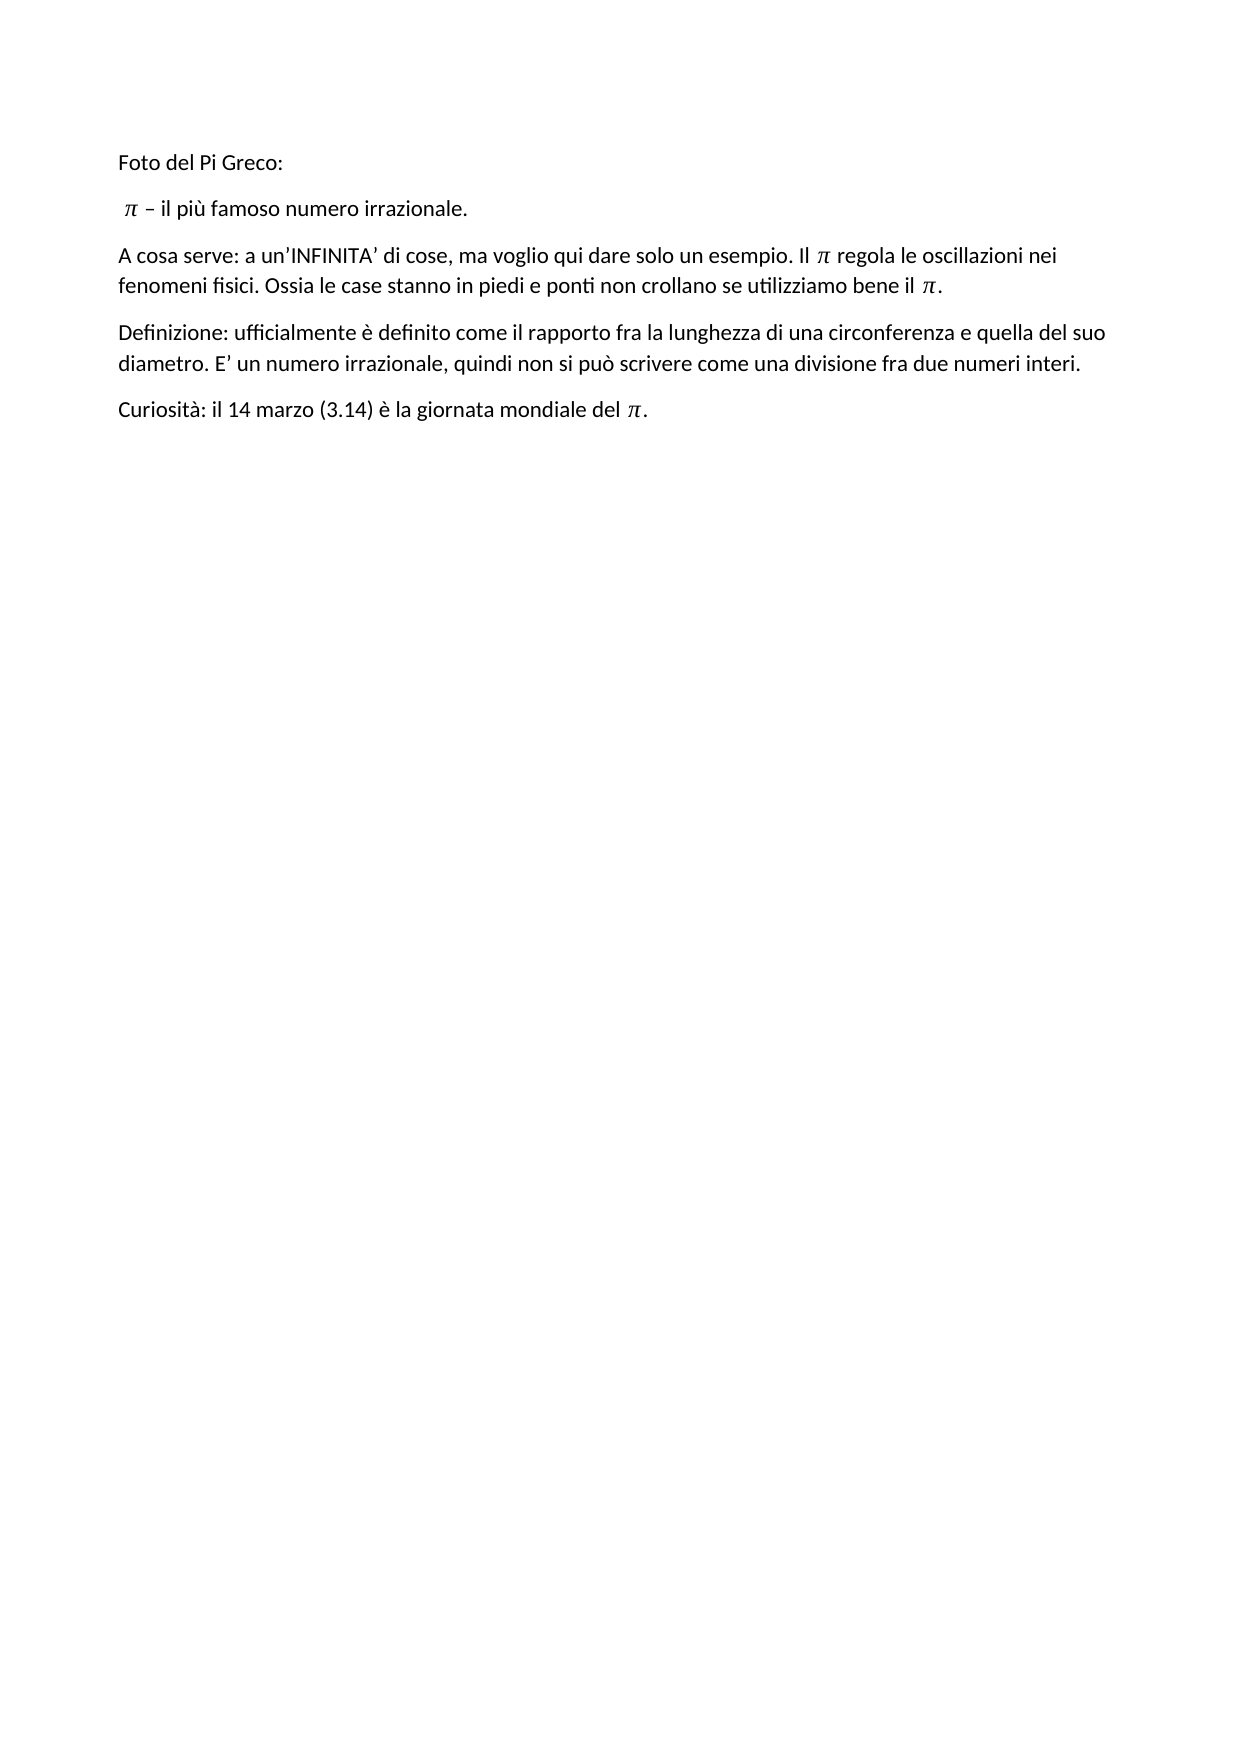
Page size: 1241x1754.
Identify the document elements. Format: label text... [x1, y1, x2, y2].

text Foto del Pi Greco: [118, 148, 1122, 176]
text Definizione: ufficialmente è definito come il rapporto fra la lunghezza di una circonferenza e quella del suo diametro. E’ un numero irrazionale, quindi non si può scrivere come una divisione fra due numeri interi. [118, 318, 1122, 377]
text – il più famoso numero irrazionale. [118, 194, 1122, 222]
text A cosa serve: a un’INFINITA’ di cose, ma voglio qui dare solo un esempio. Il regola le oscillazioni nei fenomeni fisici. Ossia le case stanno in piedi e ponti non crollano se utilizziamo bene il . [118, 241, 1122, 299]
text Curiosità: il 14 marzo (3.14) è la giornata mondiale del . [118, 396, 1122, 423]
